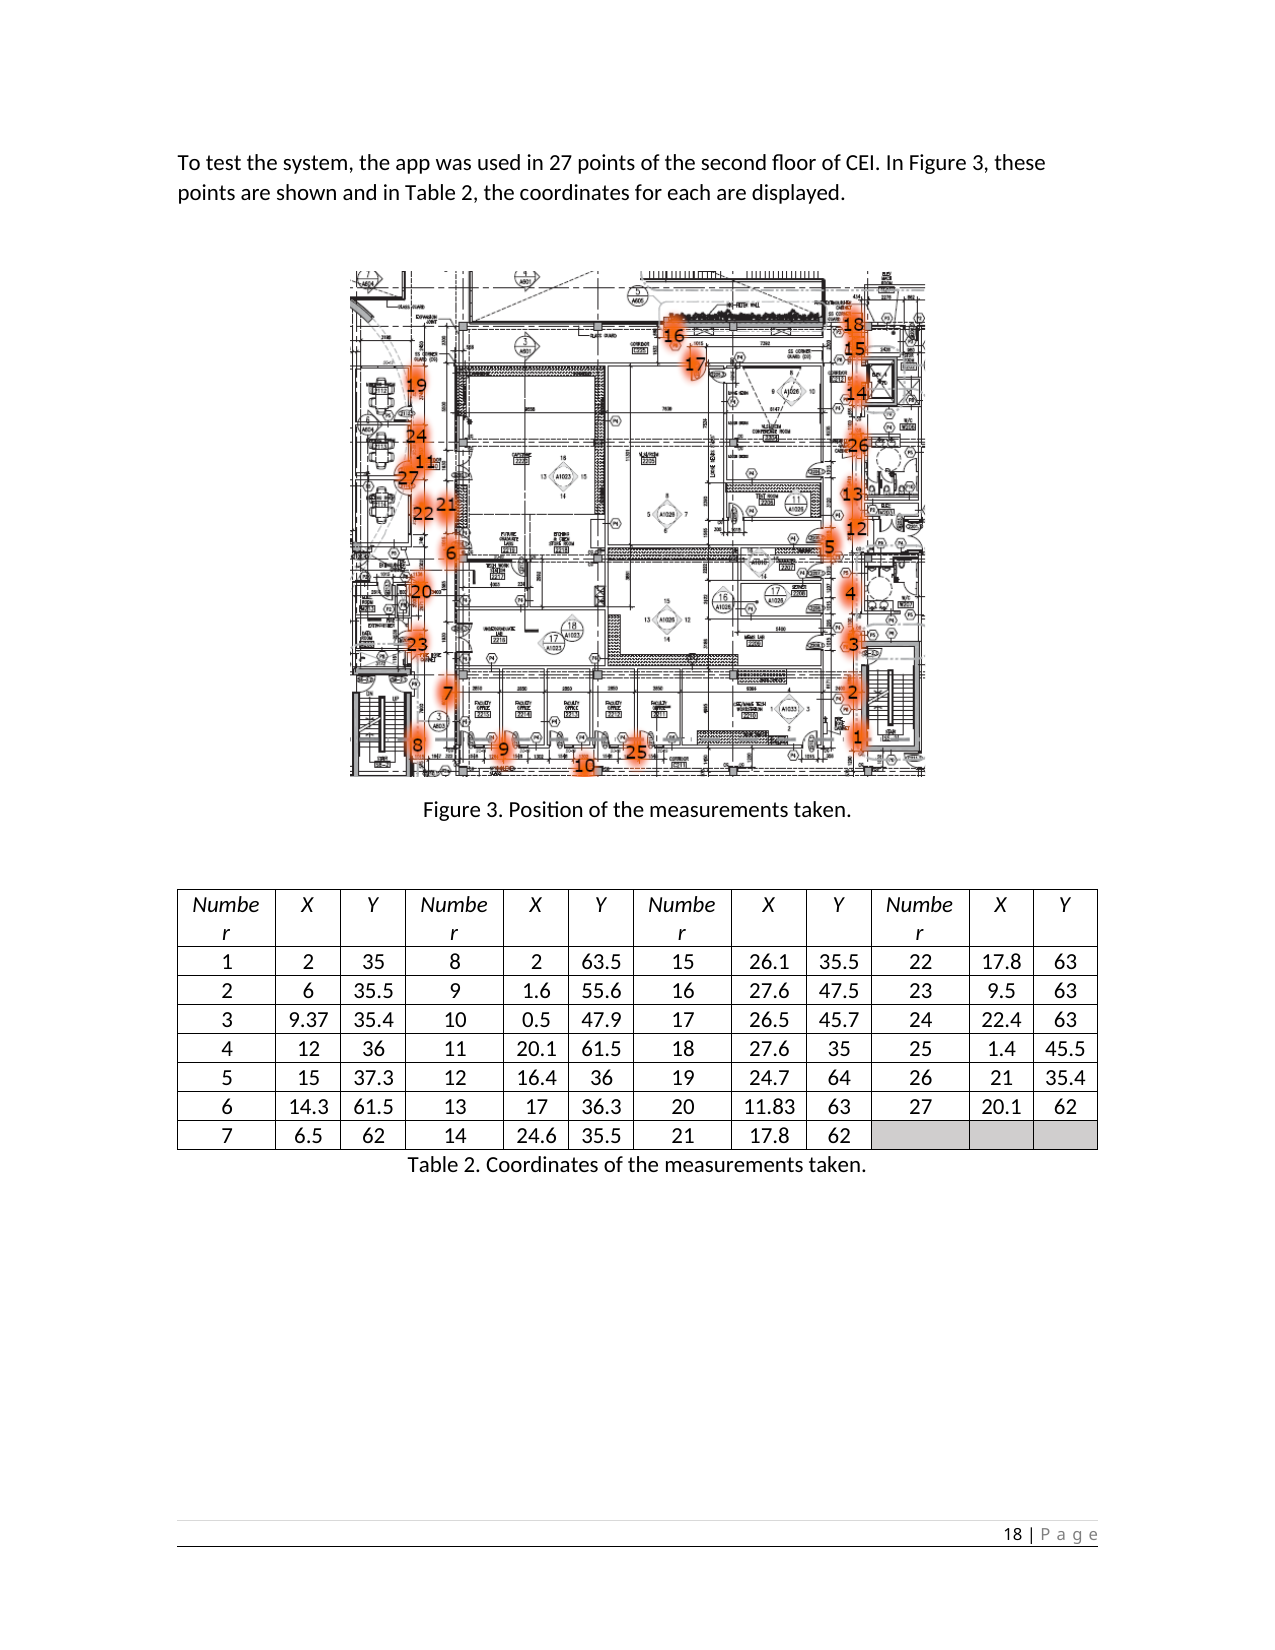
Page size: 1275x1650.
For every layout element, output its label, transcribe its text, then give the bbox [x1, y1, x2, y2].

table_header Y [341, 890, 405, 946]
table_header Number [406, 890, 503, 946]
text To test the system, the app was used in 27 points of the second floor of CEI. In Figure 3, these points are shown and in Table 2, the coordinates for each are displayed. [177, 148, 1098, 206]
table_cell 37.3 [341, 1063, 405, 1091]
table_cell 20 [634, 1092, 731, 1120]
table_cell 18 [634, 1034, 731, 1062]
table_cell 61.5 [569, 1034, 633, 1062]
table_cell 17 [504, 1092, 568, 1120]
table_cell 12 [276, 1034, 340, 1062]
table_cell 4 [178, 1034, 275, 1062]
table_cell 8 [406, 947, 503, 975]
table_cell 64 [807, 1063, 871, 1091]
table_cell 35.5 [807, 947, 871, 975]
table_cell 27.6 [732, 1034, 806, 1062]
table_cell 21 [970, 1063, 1033, 1091]
table_cell 14 [406, 1121, 503, 1149]
table_cell 22.4 [970, 1005, 1033, 1033]
table_cell 26.5 [732, 1005, 806, 1033]
table_header X [276, 890, 340, 946]
table_cell 5 [178, 1063, 275, 1091]
table_cell 27.6 [732, 976, 806, 1004]
table_cell 63 [1034, 1005, 1097, 1033]
table_cell 7 [178, 1121, 275, 1149]
table_header Y [1034, 890, 1097, 946]
table_cell 36.3 [569, 1092, 633, 1120]
table_cell 47.9 [569, 1005, 633, 1033]
table_cell 17.8 [970, 947, 1033, 975]
table_cell 62 [341, 1121, 405, 1149]
table_cell 16 [634, 976, 731, 1004]
table_cell 27 [872, 1092, 969, 1120]
table_cell 1 [178, 947, 275, 975]
table_cell 36 [569, 1063, 633, 1091]
text Table 2. Coordinates of the measurements taken. [177, 1150, 1098, 1178]
table_cell 6 [276, 976, 340, 1004]
table_cell 6.5 [276, 1121, 340, 1149]
table_header Number [634, 890, 731, 946]
table_cell 61.5 [341, 1092, 405, 1120]
table_cell 22 [872, 947, 969, 975]
text Figure 3. Position of the measurements taken. [177, 795, 1098, 823]
table_cell 2 [178, 976, 275, 1004]
table_cell 1.4 [970, 1034, 1033, 1062]
table_cell 63 [807, 1092, 871, 1120]
table_cell 24.6 [504, 1121, 568, 1149]
table_cell 25 [872, 1034, 969, 1062]
table_header X [970, 890, 1033, 946]
table_cell 62 [807, 1121, 871, 1149]
table_cell 3 [178, 1005, 275, 1033]
table_cell [970, 1121, 1033, 1149]
picture [350, 271, 926, 777]
table_cell 35.4 [1034, 1063, 1097, 1091]
table_cell 2 [276, 947, 340, 975]
table_header X [504, 890, 568, 946]
table_cell 9.37 [276, 1005, 340, 1033]
table_cell 13 [406, 1092, 503, 1120]
table_cell 19 [634, 1063, 731, 1091]
table_cell [1034, 1121, 1097, 1149]
table_cell 11.83 [732, 1092, 806, 1120]
table_cell 17 [634, 1005, 731, 1033]
table_header Number [178, 890, 275, 946]
table_cell 10 [406, 1005, 503, 1033]
table_cell 6 [178, 1092, 275, 1120]
table_cell 63 [1034, 976, 1097, 1004]
table_cell 20.1 [504, 1034, 568, 1062]
table_cell 1.6 [504, 976, 568, 1004]
table_cell 14.3 [276, 1092, 340, 1120]
table_cell 15 [634, 947, 731, 975]
table_cell 24.7 [732, 1063, 806, 1091]
table_cell 0.5 [504, 1005, 568, 1033]
table_cell 11 [406, 1034, 503, 1062]
table_cell 16.4 [504, 1063, 568, 1091]
table_cell 24 [872, 1005, 969, 1033]
table_cell 15 [276, 1063, 340, 1091]
table_cell 17.8 [732, 1121, 806, 1149]
table_cell 20.1 [970, 1092, 1033, 1120]
table_cell 35 [807, 1034, 871, 1062]
table_cell 2 [504, 947, 568, 975]
table_cell 45.7 [807, 1005, 871, 1033]
table_cell 26.1 [732, 947, 806, 975]
table_cell 21 [634, 1121, 731, 1149]
table_header Number [872, 890, 969, 946]
table_cell 35 [341, 947, 405, 975]
table_cell 47.5 [807, 976, 871, 1004]
table_cell 63.5 [569, 947, 633, 975]
table_cell 35.5 [341, 976, 405, 1004]
table_cell 63 [1034, 947, 1097, 975]
table_cell 26 [872, 1063, 969, 1091]
table_cell 23 [872, 976, 969, 1004]
table_cell [872, 1121, 969, 1149]
table_cell 35.4 [341, 1005, 405, 1033]
table_cell 9 [406, 976, 503, 1004]
table_cell 35.5 [569, 1121, 633, 1149]
table_header Y [807, 890, 871, 946]
table_cell 45.5 [1034, 1034, 1097, 1062]
table_cell 12 [406, 1063, 503, 1091]
table_header Y [569, 890, 633, 946]
table_cell 55.6 [569, 976, 633, 1004]
table_cell 62 [1034, 1092, 1097, 1120]
table_cell 36 [341, 1034, 405, 1062]
table_cell 9.5 [970, 976, 1033, 1004]
table_header X [732, 890, 806, 946]
